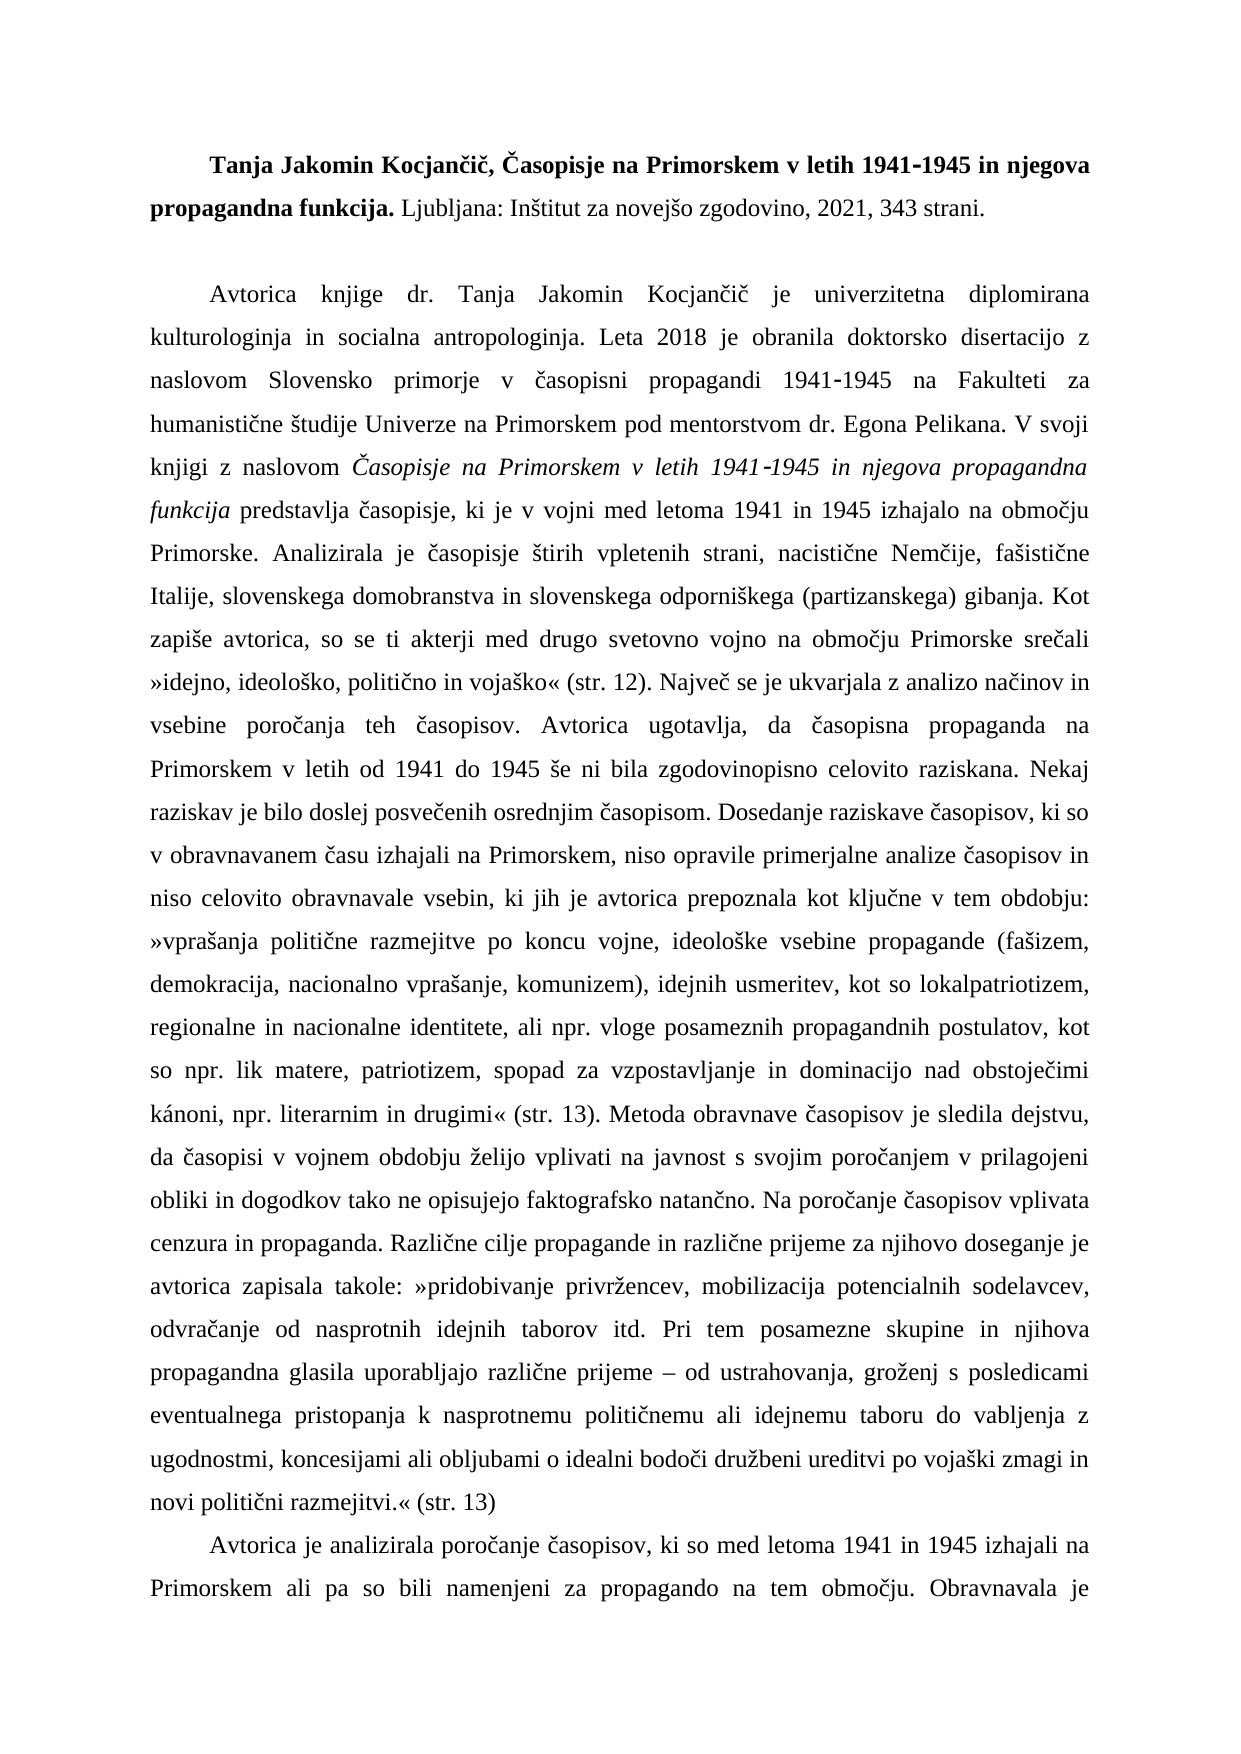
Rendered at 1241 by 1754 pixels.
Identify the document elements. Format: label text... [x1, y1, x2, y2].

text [150, 1530, 1090, 1602]
text Tanja Jakomin Kocjančič, Časopisje na Primorskem v letih 19411945 in njegova propagandna funkcija. Ljubljana: Inštitut za novejšo zgodovino, 2021, 343 strani. [150, 150, 1090, 222]
text Avtorica knjige dr. Tanja Jakomin Kocjančič je univerzitetna diplomirana kulturologinja in socialna antropologinja. Leta 2018 je obranila doktorsko disertacijo z naslovom Slovensko primorje v časopisni propagandi 19411945 na Fakulteti za humanistične študije Univerze na Primorskem pod mentorstvom dr. Egona Pelikana. V svoji knjigi z naslovom Časopisje na Primorskem v letih 19411945 in njegova propagandna funkcija predstavlja časopisje, ki je v vojni med letoma 1941 in 1945 izhajalo na območju Primorske. Analizirala je časopisje štirih vpletenih strani, nacistične Nemčije, fašistične Italije, slovenskega domobranstva in slovenskega odporniškega (partizanskega) gibanja. Kot zapiše avtorica, so se ti akterji med drugo svetovno vojno na območju Primorske srečali »idejno, ideološko, politično in vojaško« (str. 12). Največ se je ukvarjala z analizo načinov in vsebine poročanja teh časopisov. Avtorica ugotavlja, da časopisna propaganda na Primorskem v letih od 1941 do 1945 še ni bila zgodovinopisno celovito raziskana. Nekaj raziskav je bilo doslej posvečenih osrednjim časopisom. Dosedanje raziskave časopisov, ki so v obravnavanem času izhajali na Primorskem, niso opravile primerjalne analize časopisov in niso celovito obravnavale vsebin, ki jih je avtorica prepoznala kot ključne v tem obdobju: »vprašanja politične razmejitve po koncu vojne, ideološke vsebine propagande (fašizem, demokracija, nacionalno vprašanje, komunizem), idejnih usmeritev, kot so lokalpatriotizem, regionalne in nacionalne identitete, ali npr. vloge posameznih propagandnih postulatov, kot so npr. lik matere, patriotizem, spopad za vzpostavljanje in dominacijo nad obstoječimi kánoni, npr. literarnim in drugimi« (str. 13). Metoda obravnave časopisov je sledila dejstvu, da časopisi v vojnem obdobju želijo vplivati na javnost s svojim poročanjem v prilagojeni obliki in dogodkov tako ne opisujejo faktografsko natančno. Na poročanje časopisov vplivata cenzura in propaganda. Različne cilje propagande in različne prijeme za njihovo doseganje je avtorica zapisala takole: »pridobivanje privržencev, mobilizacija potencialnih sodelavcev, odvračanje od nasprotnih idejnih taborov itd. Pri tem posamezne skupine in njihova propagandna glasila uporabljajo različne prijeme – od ustrahovanja, groženj s posledicami eventualnega pristopanja k nasprotnemu političnemu ali idejnemu taboru do vabljenja z ugodnostmi, koncesijami ali obljubami o idealni bodoči družbeni ureditvi po vojaški zmagi in novi politični razmejitvi.« (str. 13) [150, 279, 1090, 1516]
